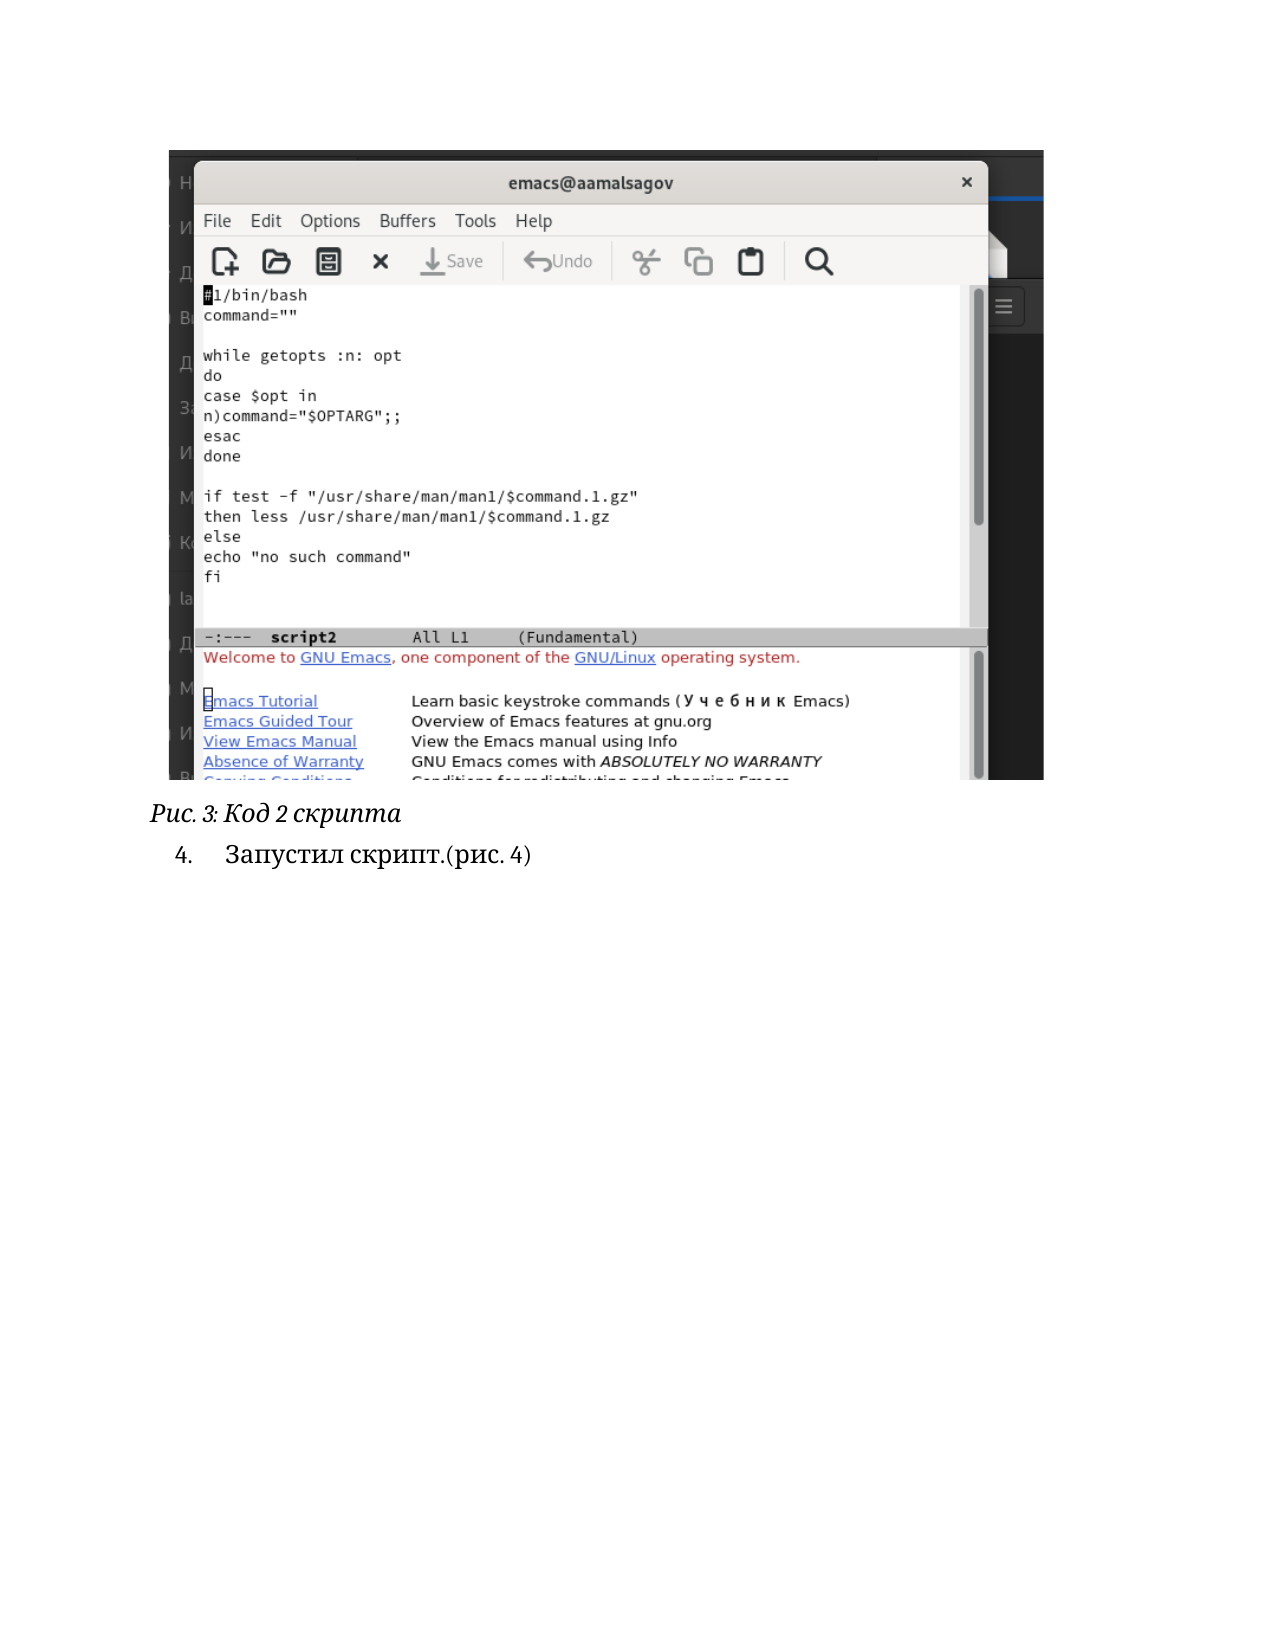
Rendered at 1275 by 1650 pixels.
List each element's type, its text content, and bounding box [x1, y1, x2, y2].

picture [168, 150, 1044, 780]
list Запустил скрипт.(рис. 4) [175, 841, 1125, 870]
text Рис. 3: Код 2 скрипта [150, 800, 1125, 829]
